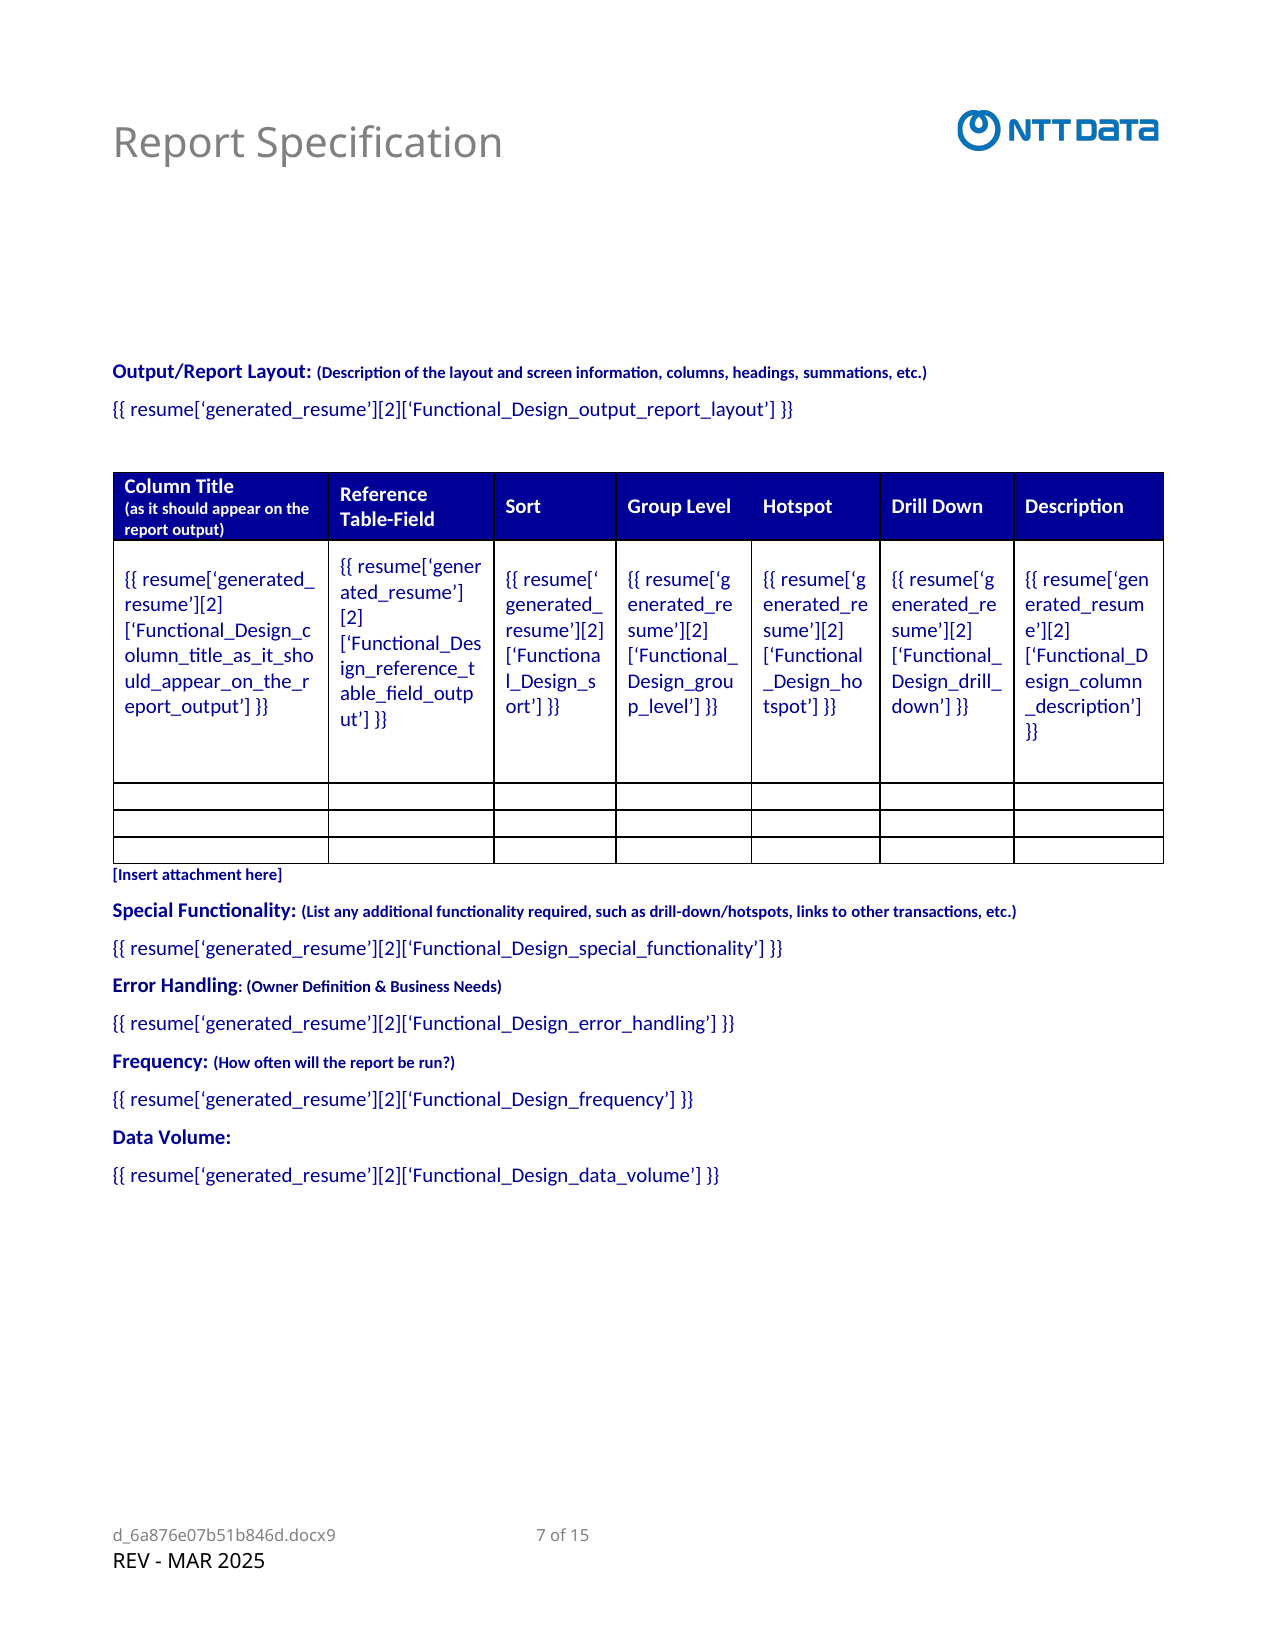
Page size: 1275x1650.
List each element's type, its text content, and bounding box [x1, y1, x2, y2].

table_cell [329, 838, 493, 863]
table_header Drill Down [881, 473, 1013, 539]
table_cell [114, 838, 328, 863]
table_cell [617, 784, 751, 809]
text Data Volume: [112, 1124, 1162, 1150]
table_cell [1015, 784, 1163, 809]
table_cell [752, 838, 879, 863]
text {{ resume[‘generated_resume’][2][‘Functional_Design_frequency’] }} [112, 1086, 1162, 1112]
table_cell [617, 811, 751, 836]
table_cell [881, 784, 1013, 809]
table_cell [114, 784, 328, 809]
table_cell {{ resume[‘generated_resume’][2][‘Functional_Design_group_level’] }} [617, 541, 751, 782]
table_cell [1015, 838, 1163, 863]
table_cell [329, 811, 493, 836]
table_cell [617, 838, 751, 863]
table_cell {{ resume[‘generated_resume’][2][‘Functional_Design_hotspot’] }} [752, 541, 879, 782]
table_cell [495, 811, 615, 836]
table_header Hotspot [752, 473, 879, 539]
table_header Sort [495, 473, 615, 539]
table_header Group Level [617, 473, 751, 539]
text Frequency: (How often will the report be run?) [112, 1048, 1162, 1074]
table_cell [495, 838, 615, 863]
text Output/Report Layout: (Description of the layout and screen information, columns, headings, summations, etc.) [112, 358, 1162, 384]
table_cell [881, 811, 1013, 836]
table_cell {{ resume[‘generated_resume’][2][‘Functional_Design_reference_table_field_output’] }} [329, 541, 493, 782]
table_cell [1015, 811, 1163, 836]
table_cell ˇ{{ resume[‘generated_resume’][2][‘Functional_Design_column_description’] }} [1015, 541, 1163, 782]
text {{ resume[‘generated_resume’][2][‘Functional_Design_data_volume’] }} [112, 1162, 1162, 1188]
text [Insert attachment here] [112, 864, 1162, 884]
text {{ resume[‘generated_resume’][2][‘Functional_Design_special_functionality’] }} [112, 935, 1162, 960]
table_cell {{ resume[‘generated_resume’][2][‘Functional_Design_column_title_as_it_should_appear_on_the_report_output’] }} [114, 541, 328, 782]
table_cell {{ resume[‘generated_resume’][2][‘Functional_Design_drill_down’] }} [881, 541, 1013, 782]
table_cell [752, 784, 879, 809]
table_cell [114, 811, 328, 836]
text {{ resume[‘generated_resume’][2][‘Functional_Design_output_report_layout’] }} [112, 396, 1162, 422]
table_cell {{ resume[‘generated_resume’][2][‘Functional_Design_sort’] }} [495, 541, 615, 782]
table_header Column Title (as it should appear on the report output) [114, 473, 328, 539]
table_header Reference Table-Field [329, 473, 493, 539]
table_cell [495, 784, 615, 809]
text {{ resume[‘generated_resume’][2][‘Functional_Design_error_handling’] }} [112, 1011, 1162, 1036]
table_cell [881, 838, 1013, 863]
table_header Description [1015, 473, 1163, 539]
table_cell [329, 784, 493, 809]
text Special Functionality: (List any additional functionality required, such as drill-down/hotspots, links to other transactions, etc.) [112, 897, 1162, 922]
text Error Handling: (Owner Definition & Business Needs) [112, 973, 1162, 998]
picture [957, 110, 1159, 151]
table_cell [752, 811, 879, 836]
